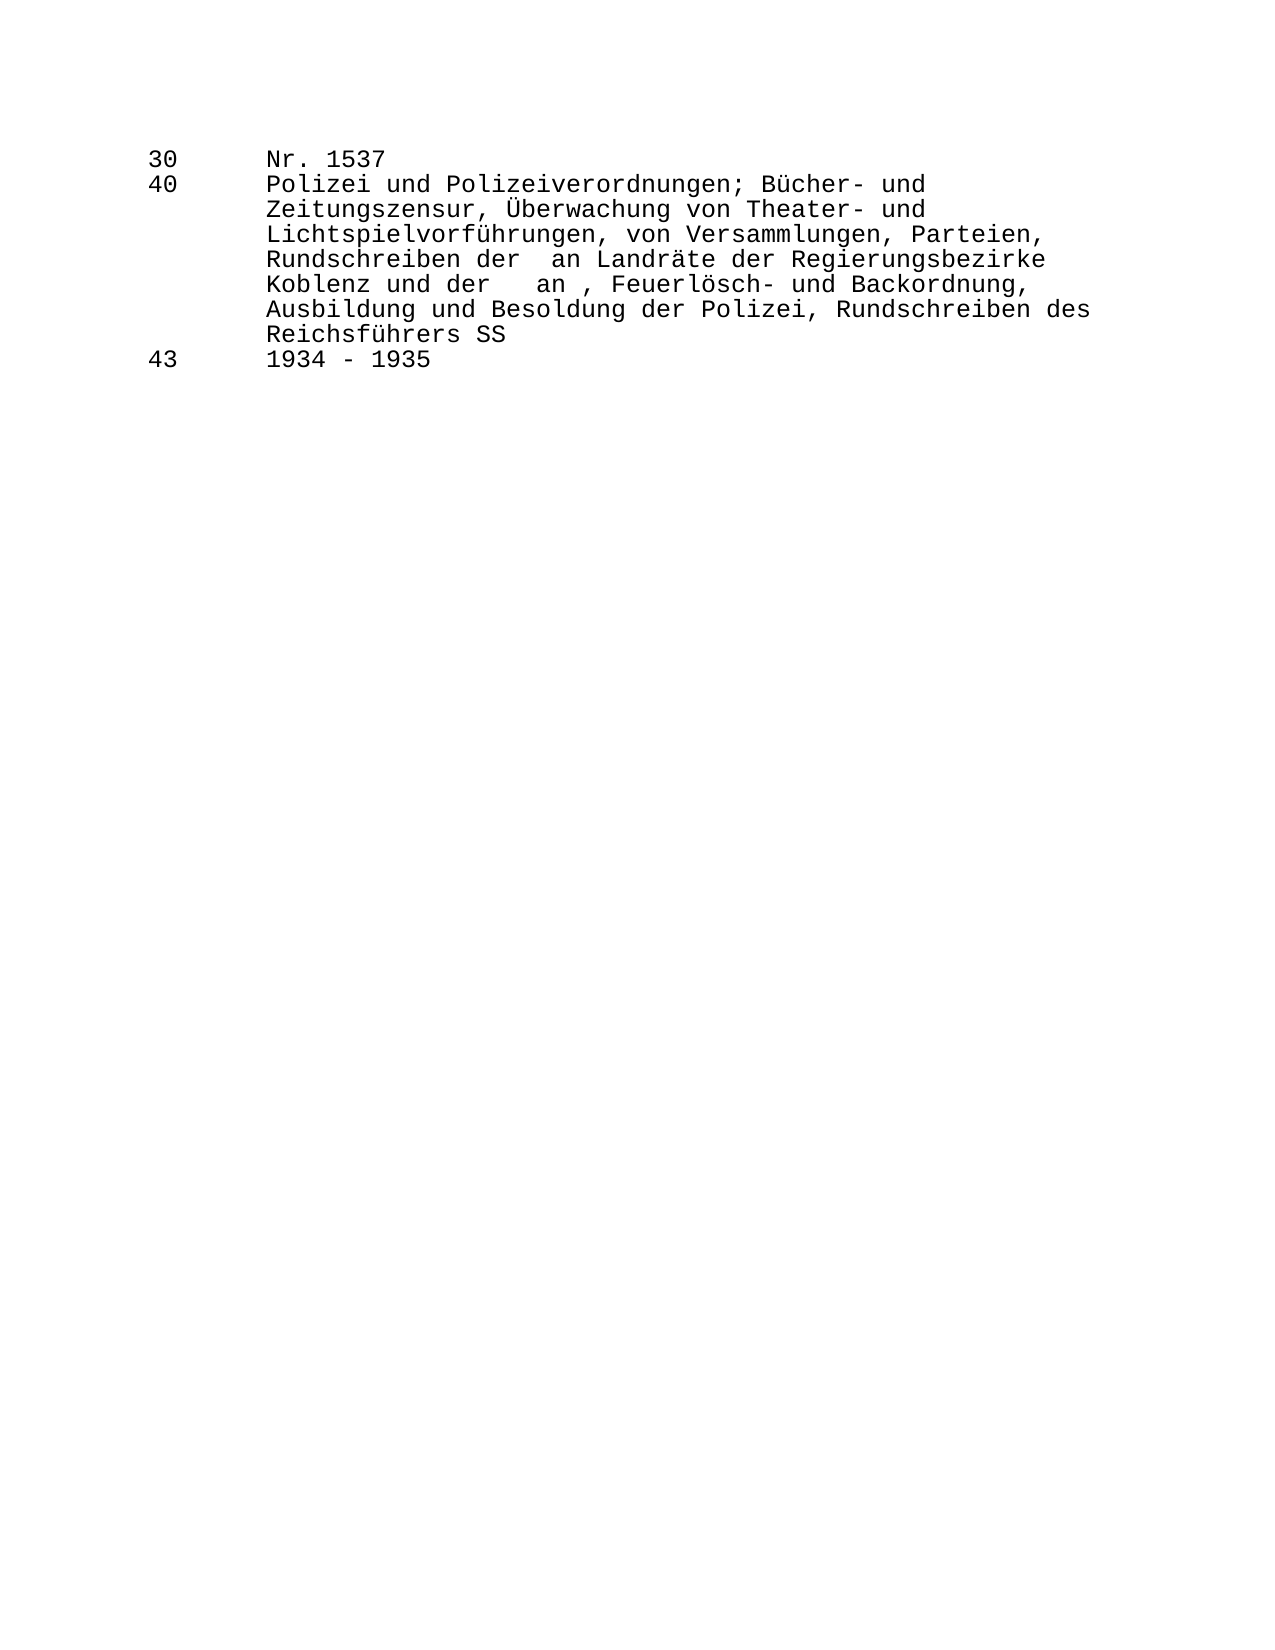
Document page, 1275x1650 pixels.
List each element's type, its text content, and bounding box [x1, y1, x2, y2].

text 43 1934 - 1935 [148, 348, 1127, 373]
text 40 Polizei und s[Polizeiverordnung]sen; s[Bücher<zensur>]s- und s[Zeitungszensur]s, Überwachung von Theater- und Lichtspielvorführungen, von Versammlungen, Parteien, Rundschreiben der k[1{Gestapo} 2{o[Koblenz]o}]k an Landräte der Regierungsbezirke Koblenz und der k[1{Gestapo} 2{o[Berlin]o}]k an k[1{Staatspolizeileitstelle} 2{Koblenz}]k, Feuerlösch- und Backordnung, Ausbildung und Besoldung der Polizei, Rundschreiben des Reichsführers SS [148, 173, 1127, 348]
text 30 Nr. 1537 [148, 148, 1127, 173]
